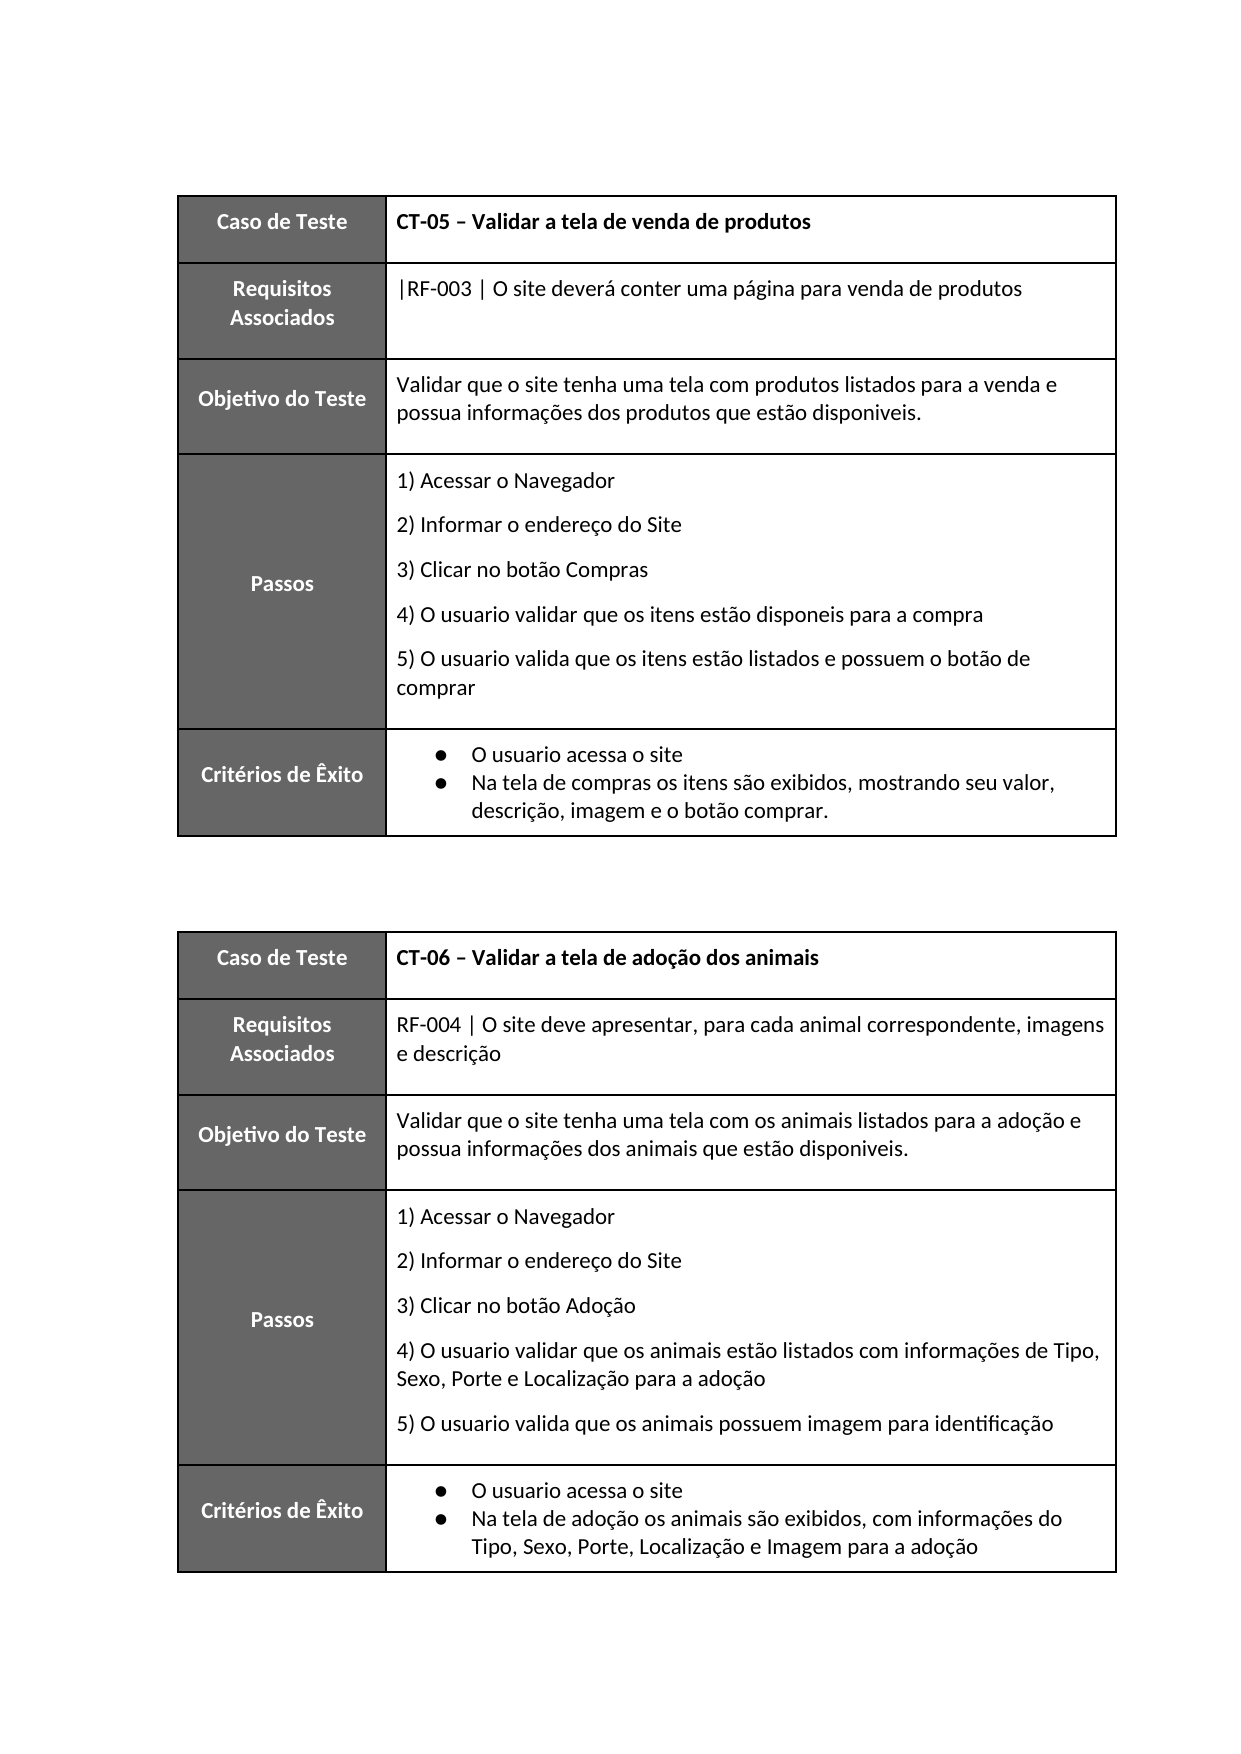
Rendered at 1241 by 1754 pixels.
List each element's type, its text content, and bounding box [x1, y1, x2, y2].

table_header Caso de Teste [179, 933, 385, 998]
table_cell Passos [179, 1191, 385, 1464]
table_cell Critérios de Êxito [179, 1466, 385, 1571]
table_cell 1) Acessar o Navegador 2) Informar o endereço do Site 3) Clicar no botão Compras 4) O usuario validar que os itens estão disponeis para a compra 5) O usuario valida que os itens estão listados e possuem o botão de comprar [387, 455, 1115, 728]
table_cell Validar que o site tenha uma tela com os animais listados para a adoção e possua informações dos animais que estão disponiveis. [387, 1096, 1115, 1189]
table_cell Requisitos Associados [179, 1000, 385, 1094]
table_cell RF-004 | O site deve apresentar, para cada animal correspondente, imagens e descrição [387, 1000, 1115, 1094]
table_header CT-06 – Validar a tela de adoção dos animais [387, 933, 1115, 998]
table_cell 1) Acessar o Navegador 2) Informar o endereço do Site 3) Clicar no botão Adoção 4) O usuario validar que os animais estão listados com informações de Tipo, Sexo, Porte e Localização para a adoção 5) O usuario valida que os animais possuem imagem para identificação [387, 1191, 1115, 1464]
table_cell O usuario acessa o site Na tela de compras os itens são exibidos, mostrando seu valor, descrição, imagem e o botão comprar. [387, 730, 1115, 835]
table_cell Critérios de Êxito [179, 730, 385, 835]
table_cell Requisitos Associados [179, 264, 385, 358]
table_cell Objetivo do Teste [179, 1096, 385, 1189]
table_cell |RF-003 | O site deverá conter uma página para venda de produtos [387, 264, 1115, 358]
table_header Caso de Teste [179, 197, 385, 262]
table_cell Passos [179, 455, 385, 728]
table_cell Objetivo do Teste [179, 360, 385, 453]
table_cell O usuario acessa o site Na tela de adoção os animais são exibidos, com informações do Tipo, Sexo, Porte, Localização e Imagem para a adoção [387, 1466, 1115, 1571]
table_header CT-05 – Validar a tela de venda de produtos [387, 197, 1115, 262]
table_cell Validar que o site tenha uma tela com produtos listados para a venda e possua informações dos produtos que estão disponiveis. [387, 360, 1115, 453]
